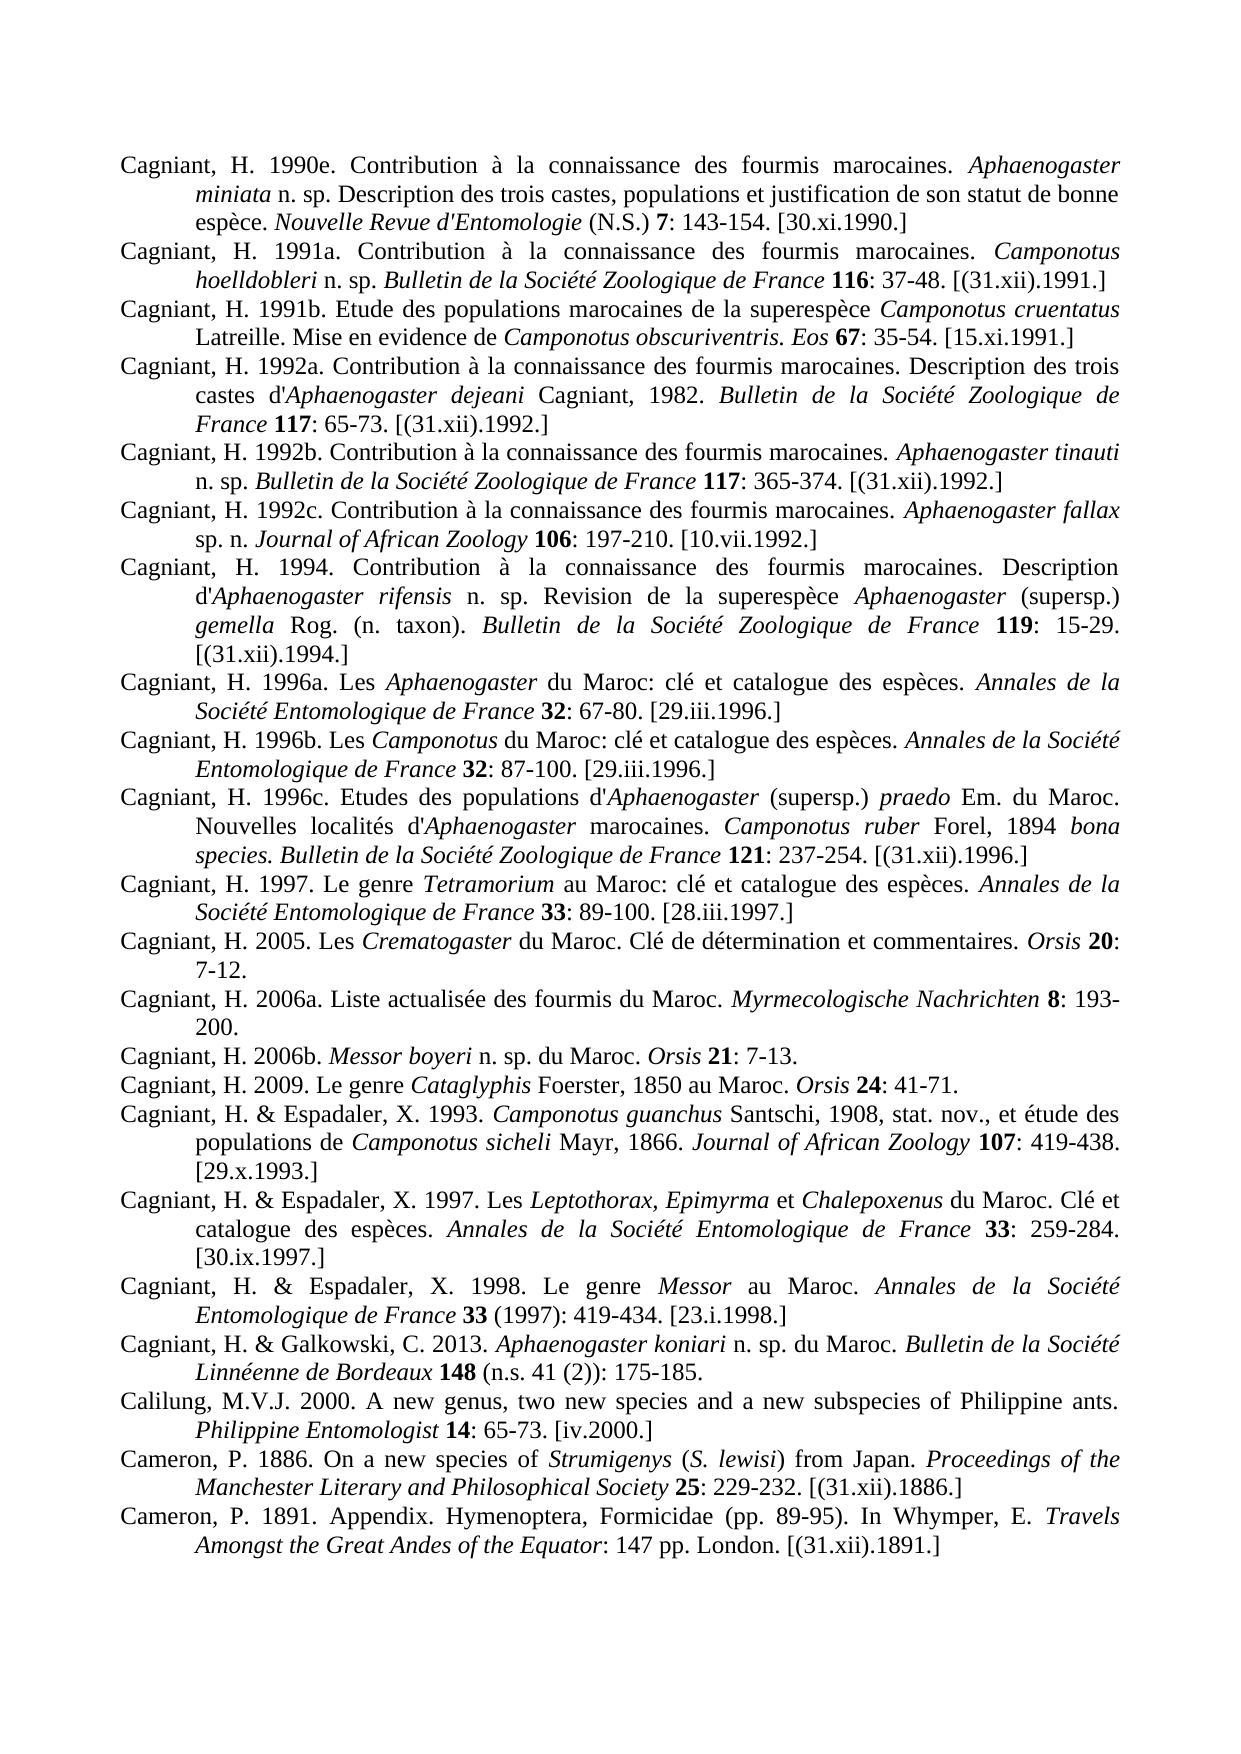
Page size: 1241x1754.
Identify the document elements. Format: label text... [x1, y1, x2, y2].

text Cagniant, H. 1991b. Etude des populations marocaines de la superespèce Camponotus cruentatus Latreille. Mise en evidence de Camponotus obscuriventris. Eos 67: 35-54. [15.xi.1991.] [120, 294, 1120, 351]
text Cagniant, H. & Espadaler, X. 1993. Camponotus guanchus Santschi, 1908, stat. nov., et étude des populations de Camponotus sicheli Mayr, 1866. Journal of African Zoology 107: 419-438. [29.x.1993.] [120, 1099, 1120, 1185]
text Cagniant, H. 2005. Les Crematogaster du Maroc. Clé de détermination et commentaires. Orsis 20: 7-12. [120, 926, 1120, 984]
text Cagniant, H. 1991a. Contribution à la connaissance des fourmis marocaines. Camponotus hoelldobleri n. sp. Bulletin de la Société Zoologique de France 116: 37-48. [(31.xii).1991.] [120, 236, 1120, 294]
text Cagniant, H. 1996c. Etudes des populations d'Aphaenogaster (supersp.) praedo Em. du Maroc. Nouvelles localités d'Aphaenogaster marocaines. Camponotus ruber Forel, 1894 bona species. Bulletin de la Société Zoologique de France 121: 237-254. [(31.xii).1996.] [120, 782, 1120, 869]
text Cagniant, H. 1990e. Contribution à la connaissance des fourmis marocaines. Aphaenogaster miniata n. sp. Description des trois castes, populations et justification de son statut de bonne espèce. Nouvelle Revue d'Entomologie (N.S.) 7: 143-154. [30.xi.1990.] [120, 150, 1120, 236]
text Cagniant, H. 1992a. Contribution à la connaissance des fourmis marocaines. Description des trois castes d'Aphaenogaster dejeani Cagniant, 1982. Bulletin de la Société Zoologique de France 117: 65-73. [(31.xii).1992.] [120, 351, 1120, 437]
text Cagniant, H. 1996b. Les Camponotus du Maroc: clé et catalogue des espèces. Annales de la Société Entomologique de France 32: 87-100. [29.iii.1996.] [120, 725, 1120, 782]
text Cagniant, H. & Espadaler, X. 1998. Le genre Messor au Maroc. Annales de la Société Entomologique de France 33 (1997): 419-434. [23.i.1998.] [120, 1271, 1120, 1329]
text Cagniant, H. & Espadaler, X. 1997. Les Leptothorax, Epimyrma et Chalepoxenus du Maroc. Clé et catalogue des espèces. Annales de la Société Entomologique de France 33: 259-284. [30.ix.1997.] [120, 1185, 1120, 1271]
text Cagniant, H. 2009. Le genre Cataglyphis Foerster, 1850 au Maroc. Orsis 24: 41-71. [120, 1070, 1120, 1099]
text Cagniant, H. 2006a. Liste actualisée des fourmis du Maroc. Myrmecologische Nachrichten 8: 193-200. [120, 984, 1120, 1041]
text Cagniant, H. 1997. Le genre Tetramorium au Maroc: clé et catalogue des espèces. Annales de la Société Entomologique de France 33: 89-100. [28.iii.1997.] [120, 869, 1120, 926]
text Cameron, P. 1886. On a new species of Strumigenys (S. lewisi) from Japan. Proceedings of the Manchester Literary and Philosophical Society 25: 229-232. [(31.xii).1886.] [120, 1444, 1120, 1501]
text Cagniant, H. 1994. Contribution à la connaissance des fourmis marocaines. Description d'Aphaenogaster rifensis n. sp. Revision de la superespèce Aphaenogaster (supersp.) gemella Rog. (n. taxon). Bulletin de la Société Zoologique de France 119: 15-29. [(31.xii).1994.] [120, 552, 1120, 667]
text Calilung, M.V.J. 2000. A new genus, two new species and a new subspecies of Philippine ants. Philippine Entomologist 14: 65-73. [iv.2000.] [120, 1386, 1120, 1444]
text Cagniant, H. 1992b. Contribution à la connaissance des fourmis marocaines. Aphaenogaster tinauti n. sp. Bulletin de la Société Zoologique de France 117: 365-374. [(31.xii).1992.] [120, 437, 1120, 495]
text Cagniant, H. 1992c. Contribution à la connaissance des fourmis marocaines. Aphaenogaster fallax sp. n. Journal of African Zoology 106: 197-210. [10.vii.1992.] [120, 495, 1120, 552]
text Cagniant, H. 2006b. Messor boyeri n. sp. du Maroc. Orsis 21: 7-13. [120, 1041, 1120, 1070]
text Cameron, P. 1891. Appendix. Hymenoptera, Formicidae (pp. 89-95). In Whymper, E. Travels Amongst the Great Andes of the Equator: 147 pp. London. [(31.xii).1891.] [120, 1501, 1120, 1559]
text Cagniant, H. 1996a. Les Aphaenogaster du Maroc: clé et catalogue des espèces. Annales de la Société Entomologique de France 32: 67-80. [29.iii.1996.] [120, 667, 1120, 725]
text Cagniant, H. & Galkowski, C. 2013. Aphaenogaster koniari n. sp. du Maroc. Bulletin de la Société Linnéenne de Bordeaux 148 (n.s. 41 (2)): 175-185. [120, 1329, 1120, 1386]
